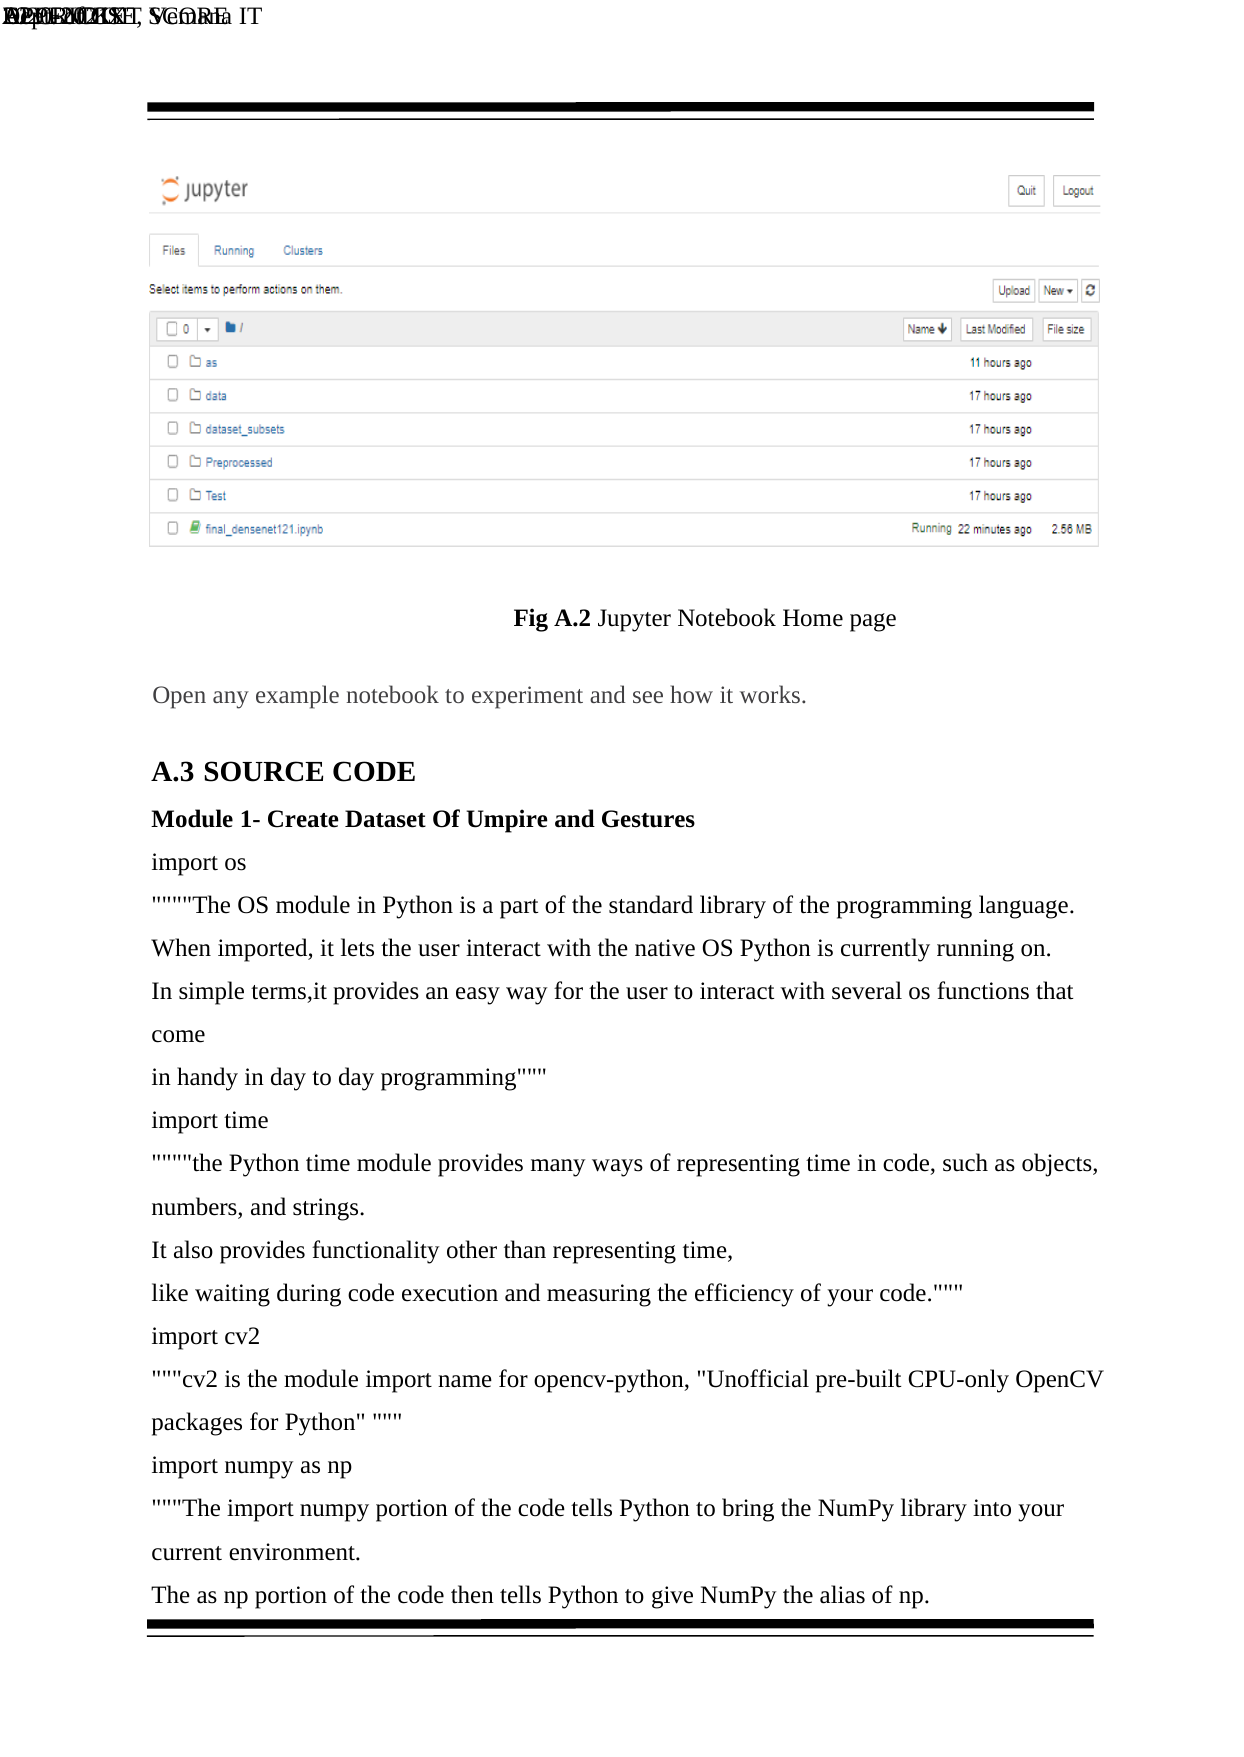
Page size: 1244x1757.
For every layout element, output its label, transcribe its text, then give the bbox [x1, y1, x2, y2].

text """"The OS module in Python is a part of the standard library of the programming language. When imported, it lets the user interact with the native OS Python is currently running on. [151, 890, 1077, 962]
subtitle Module 1- Create Dataset Of Umpire and Gestures [151, 804, 1187, 833]
text The as np portion of the code then tells Python to give NumPy the alias of np. [151, 1580, 1187, 1608]
text Fig A.2 Jupyter Notebook Home page Open any example notebook to experiment and see how it works. [152, 603, 906, 709]
text like waiting during code execution and measuring the efficiency of your code.""" import cv2 [151, 1278, 966, 1350]
text in handy in day to day programming""" import time [151, 1062, 549, 1134]
text In simple terms,it provides an easy way for the user to interact with several os functions that come [151, 976, 1076, 1048]
text """"the Python time module provides many ways of representing time in code, such as objects, numbers, and strings. [151, 1148, 1101, 1220]
text import numpy as np [151, 1450, 1187, 1479]
text It also provides functionality other than representing time, [151, 1235, 1187, 1263]
text import os [151, 847, 1187, 875]
subtitle SOURCE CODE [151, 758, 1187, 787]
text """The import numpy portion of the code tells Python to bring the NumPy library into your current environment. [151, 1493, 1067, 1565]
picture [149, 175, 1101, 547]
text """cv2 is the module import name for opencv-python, "Unofficial pre-built CPU-only OpenCV packages for Python" """ [151, 1364, 1107, 1436]
